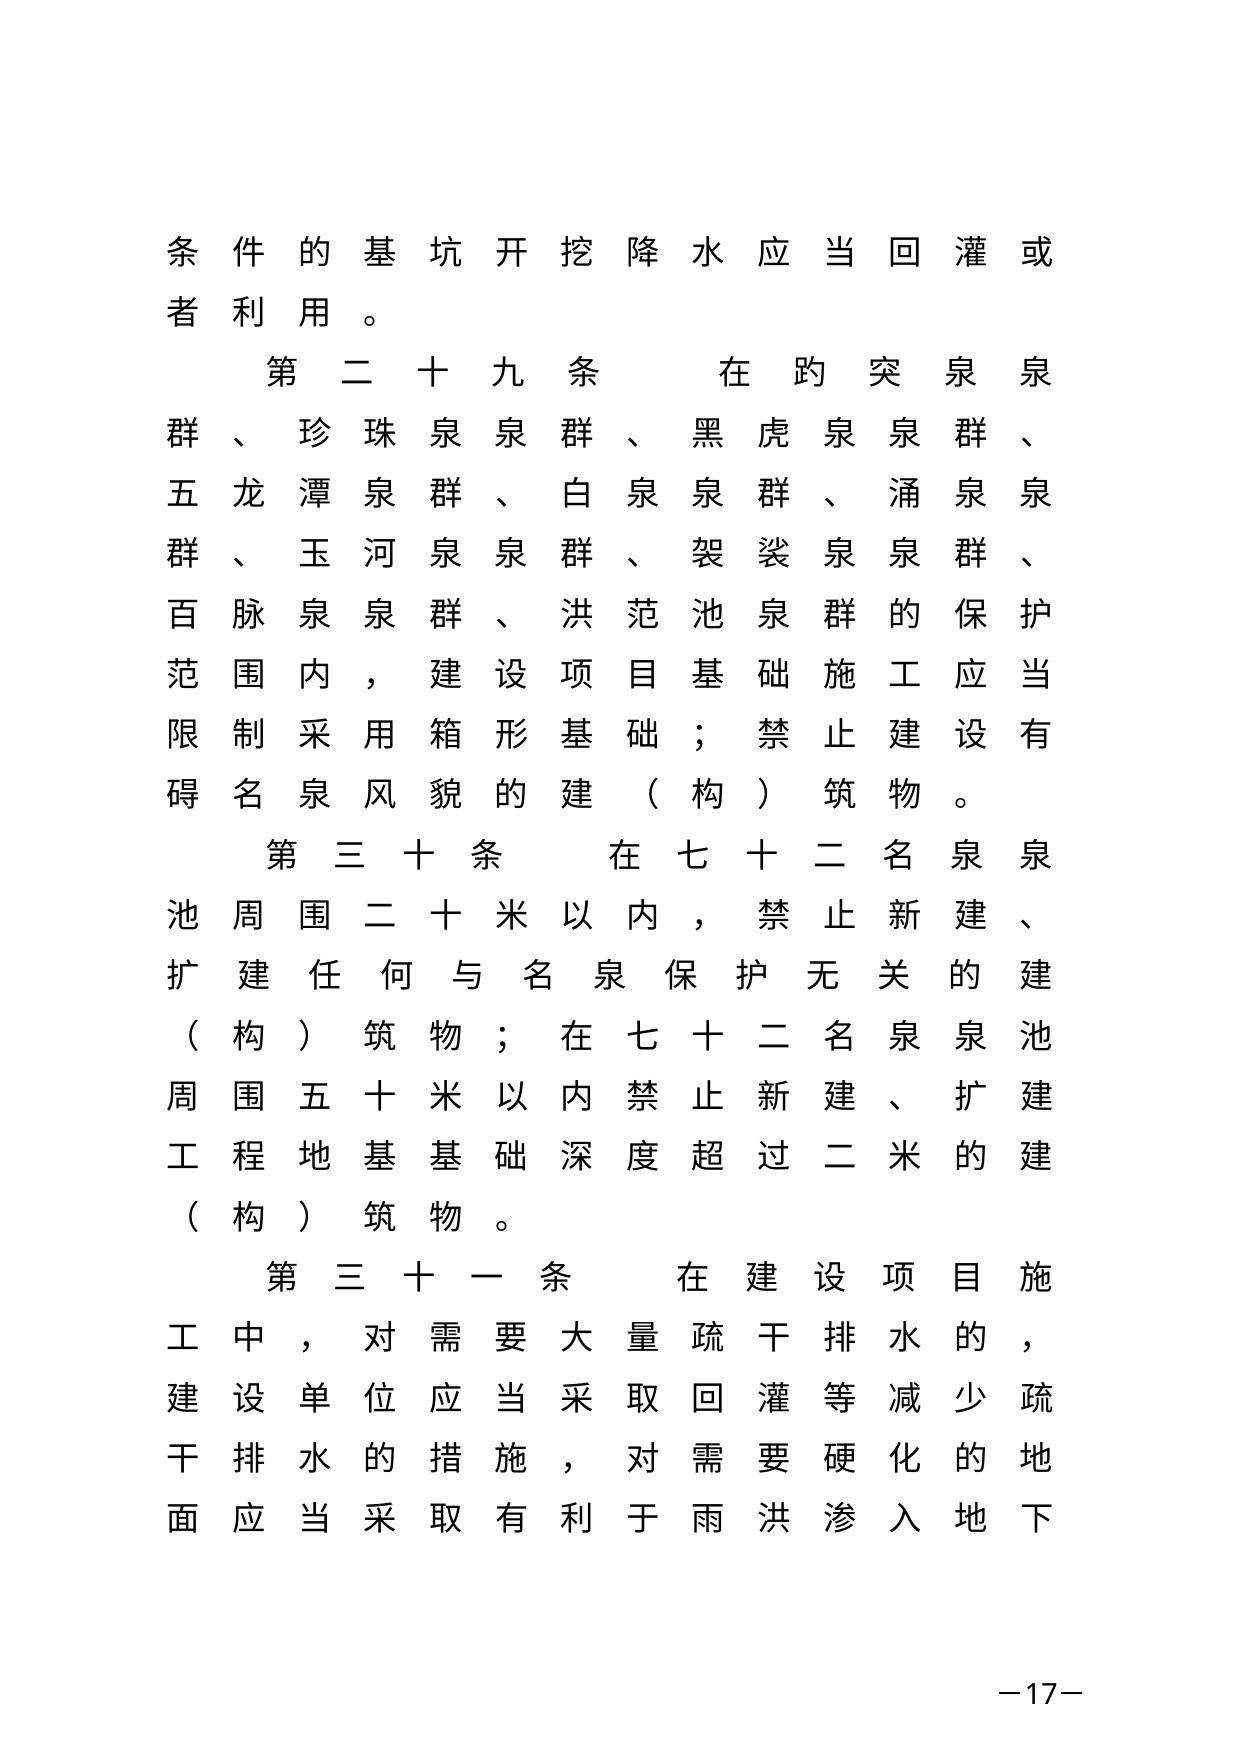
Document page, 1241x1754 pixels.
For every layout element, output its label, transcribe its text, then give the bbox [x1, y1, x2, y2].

text 第二十九条 在趵突泉泉群、珍珠泉泉群、黑虎泉泉群、五龙潭泉群、白泉泉群、涌泉泉群、玉河泉泉群、袈裟泉泉群、百脉泉泉群、洪范池泉群的保护范围内，建设项目基础施工应当限制采用箱形基础；禁止建设有碍名泉风貌的建（构）筑物。 [167, 340, 1085, 822]
text 第三十条 在七十二名泉泉池周围二十米以内，禁止新建、扩建任何与名泉保护无关的建（构）筑物；在七十二名泉泉池周围五十米以内禁止新建、扩建工程地基基础深度超过二米的建（构）筑物。 [167, 822, 1085, 1245]
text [167, 219, 1085, 340]
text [167, 1245, 1085, 1546]
